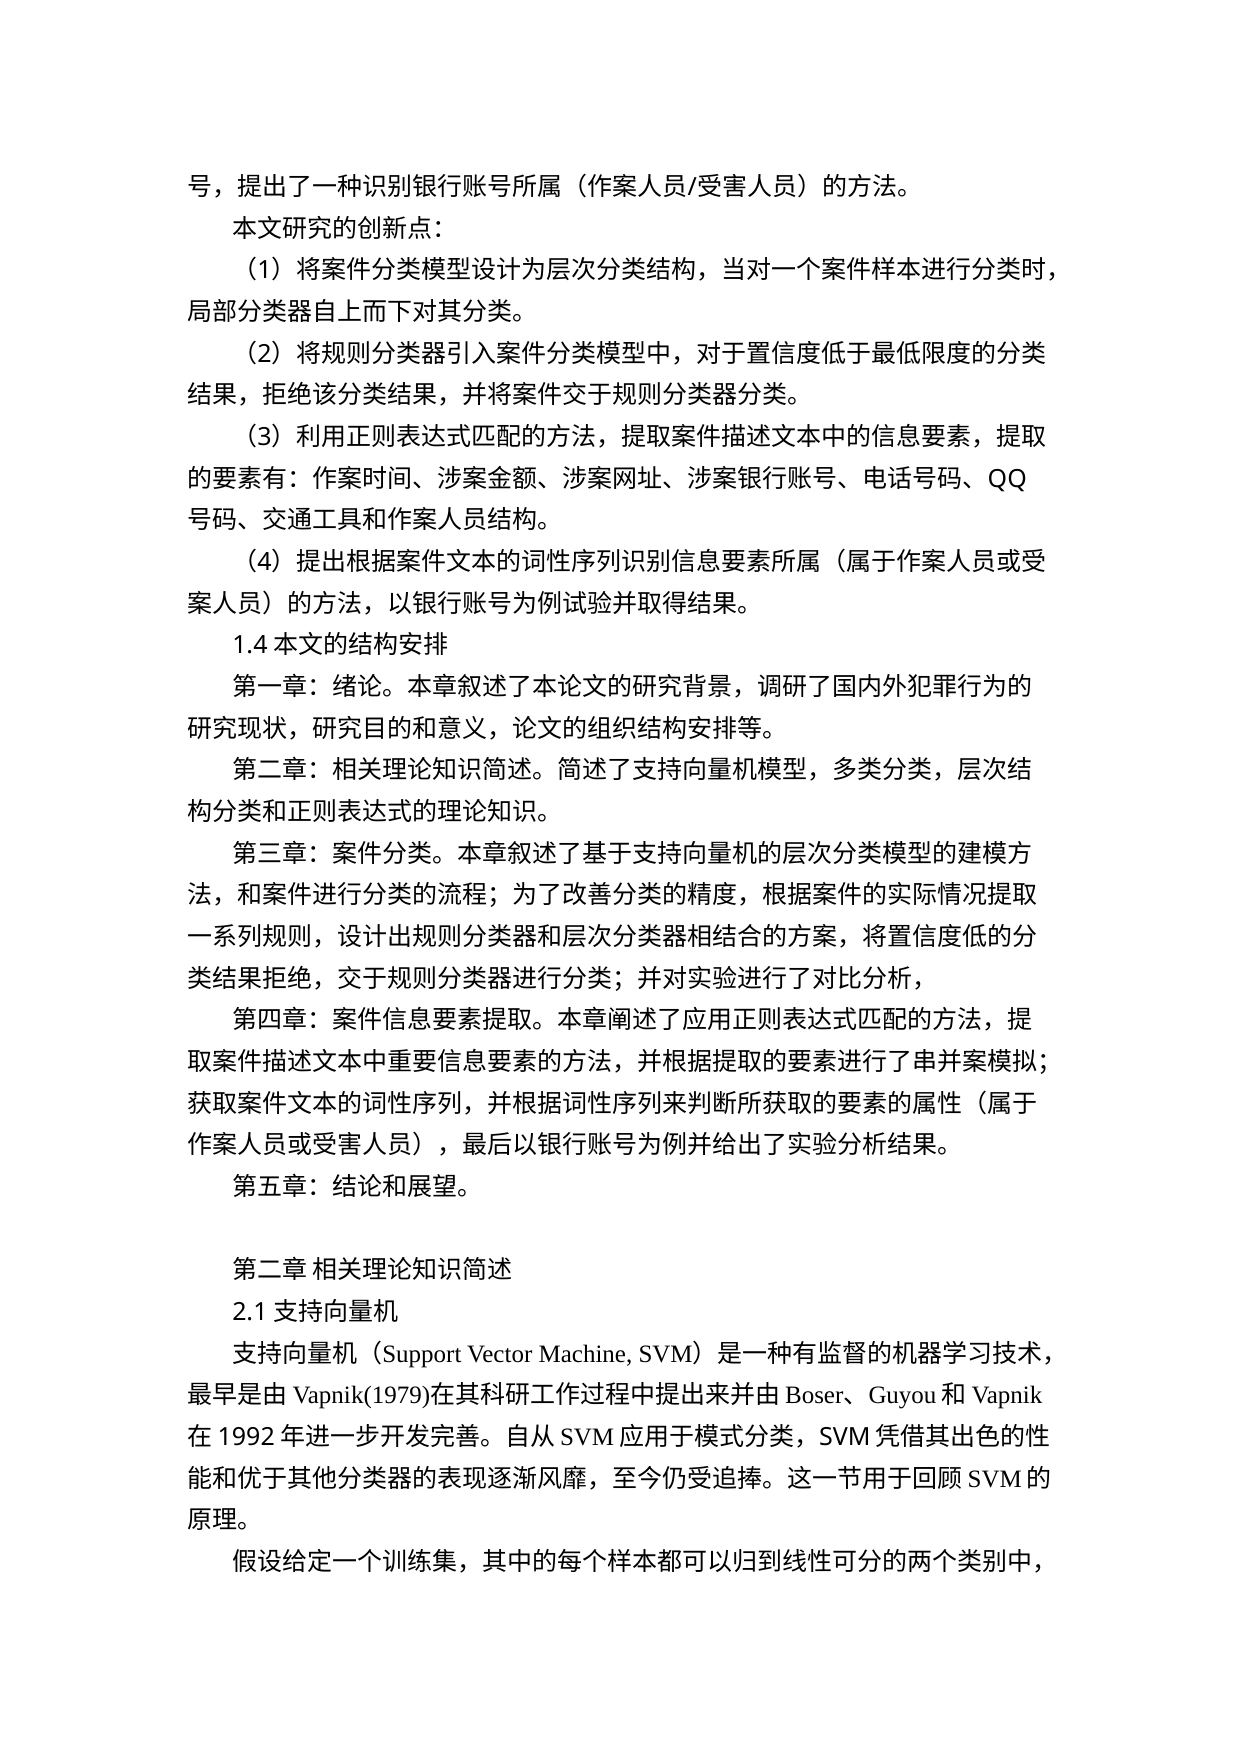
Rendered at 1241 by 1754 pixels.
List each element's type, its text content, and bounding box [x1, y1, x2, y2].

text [187, 162, 1053, 204]
text （1）将案件分类模型设计为层次分类结构，当对一个案件样本进行分类时，局部分类器自上而下对其分类。 [187, 245, 1053, 329]
text 第二章：相关理论知识简述。简述了支持向量机模型，多类分类，层次结构分类和正则表达式的理论知识。 [187, 745, 1053, 829]
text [187, 1537, 1053, 1579]
text 第二章 相关理论知识简述 [187, 1245, 1053, 1287]
text 第四章：案件信息要素提取。本章阐述了应用正则表达式匹配的方法，提取案件描述文本中重要信息要素的方法，并根据提取的要素进行了串并案模拟；获取案件文本的词性序列，并根据词性序列来判断所获取的要素的属性（属于作案人员或受害人员），最后以银行账号为例并给出了实验分析结果。 [187, 995, 1053, 1162]
text （3）利用正则表达式匹配的方法，提取案件描述文本中的信息要素，提取的要素有：作案时间、涉案金额、涉案网址、涉案银行账号、电话号码、QQ号码、交通工具和作案人员结构。 [187, 412, 1053, 537]
text 第五章：结论和展望。 [187, 1162, 1053, 1204]
text 第三章：案件分类。本章叙述了基于支持向量机的层次分类模型的建模方法，和案件进行分类的流程；为了改善分类的精度，根据案件的实际情况提取一系列规则，设计出规则分类器和层次分类器相结合的方案，将置信度低的分类结果拒绝，交于规则分类器进行分类；并对实验进行了对比分析， [187, 829, 1053, 995]
text 第一章：绪论。本章叙述了本论文的研究背景，调研了国内外犯罪行为的研究现状，研究目的和意义，论文的组织结构安排等。 [187, 662, 1053, 745]
text （2）将规则分类器引入案件分类模型中，对于置信度低于最低限度的分类结果，拒绝该分类结果，并将案件交于规则分类器分类。 [187, 329, 1053, 412]
text 本文研究的创新点： [187, 204, 1053, 245]
text 1.4 本文的结构安排 [187, 620, 1053, 662]
text 支持向量机（Support Vector Machine, SVM）是一种有监督的机器学习技术，最早是由Vapnik(1979)在其科研工作过程中提出来并由Boser、Guyou和Vapnik在1992年进一步开发完善。自从SVM应用于模式分类，SVM凭借其出色的性能和优于其他分类器的表现逐渐风靡，至今仍受追捧。这一节用于回顾SVM的原理。 [187, 1329, 1053, 1537]
text （4）提出根据案件文本的词性序列识别信息要素所属（属于作案人员或受案人员）的方法，以银行账号为例试验并取得结果。 [187, 537, 1053, 620]
text 2.1 支持向量机 [187, 1287, 1053, 1329]
